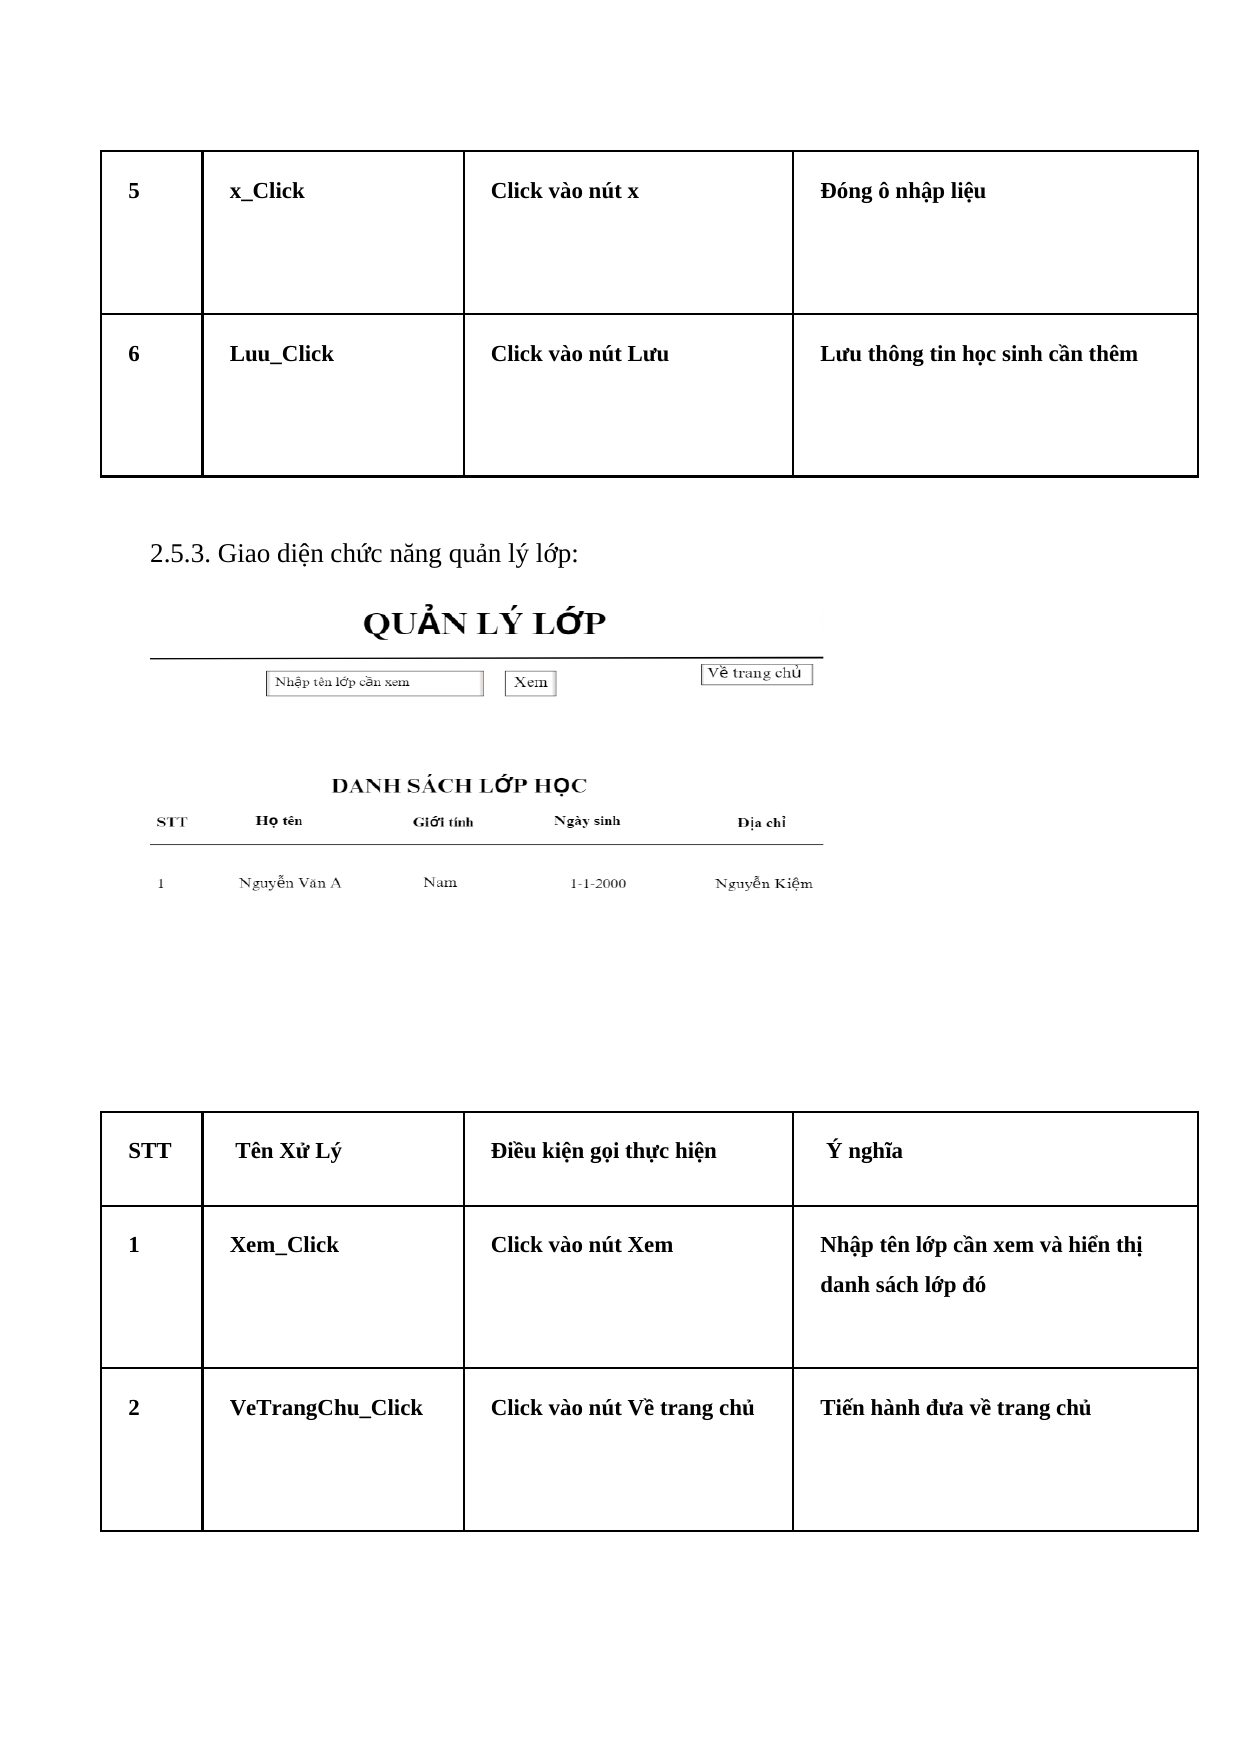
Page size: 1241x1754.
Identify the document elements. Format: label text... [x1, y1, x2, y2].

table_cell Click vào nút Lưu [465, 315, 792, 475]
table_header Điều kiện gọi thực hiện [465, 1113, 792, 1204]
table_cell Click vào nút x [465, 152, 792, 313]
table_cell Xem_Click [204, 1207, 463, 1367]
table_cell Lưu thông tin học sinh cần thêm [794, 315, 1197, 475]
table_cell Tiến hành đưa về trang chủ [794, 1369, 1197, 1530]
table_cell 6 [102, 315, 201, 475]
table_cell VeTrangChu_Click [204, 1369, 463, 1530]
table_header Tên Xử Lý [204, 1113, 463, 1204]
table_cell Luu_Click [204, 315, 463, 475]
table_cell Nhập tên lớp cần xem và hiển thị danh sách lớp đó [794, 1207, 1197, 1367]
picture [150, 595, 824, 1024]
table_cell 2 [102, 1369, 201, 1530]
table_cell x_Click [204, 152, 463, 313]
table_header Ý nghĩa [794, 1113, 1197, 1204]
table_cell 1 [102, 1207, 201, 1367]
table_cell Click vào nút Về trang chủ [465, 1369, 792, 1530]
text 2.5.3. Giao diện chức năng quản lý lớp: [150, 537, 1090, 568]
table_header STT [102, 1113, 201, 1204]
table_cell 5 [102, 152, 201, 313]
table_cell Đóng ô nhập liệu [794, 152, 1197, 313]
table_cell Click vào nút Xem [465, 1207, 792, 1367]
